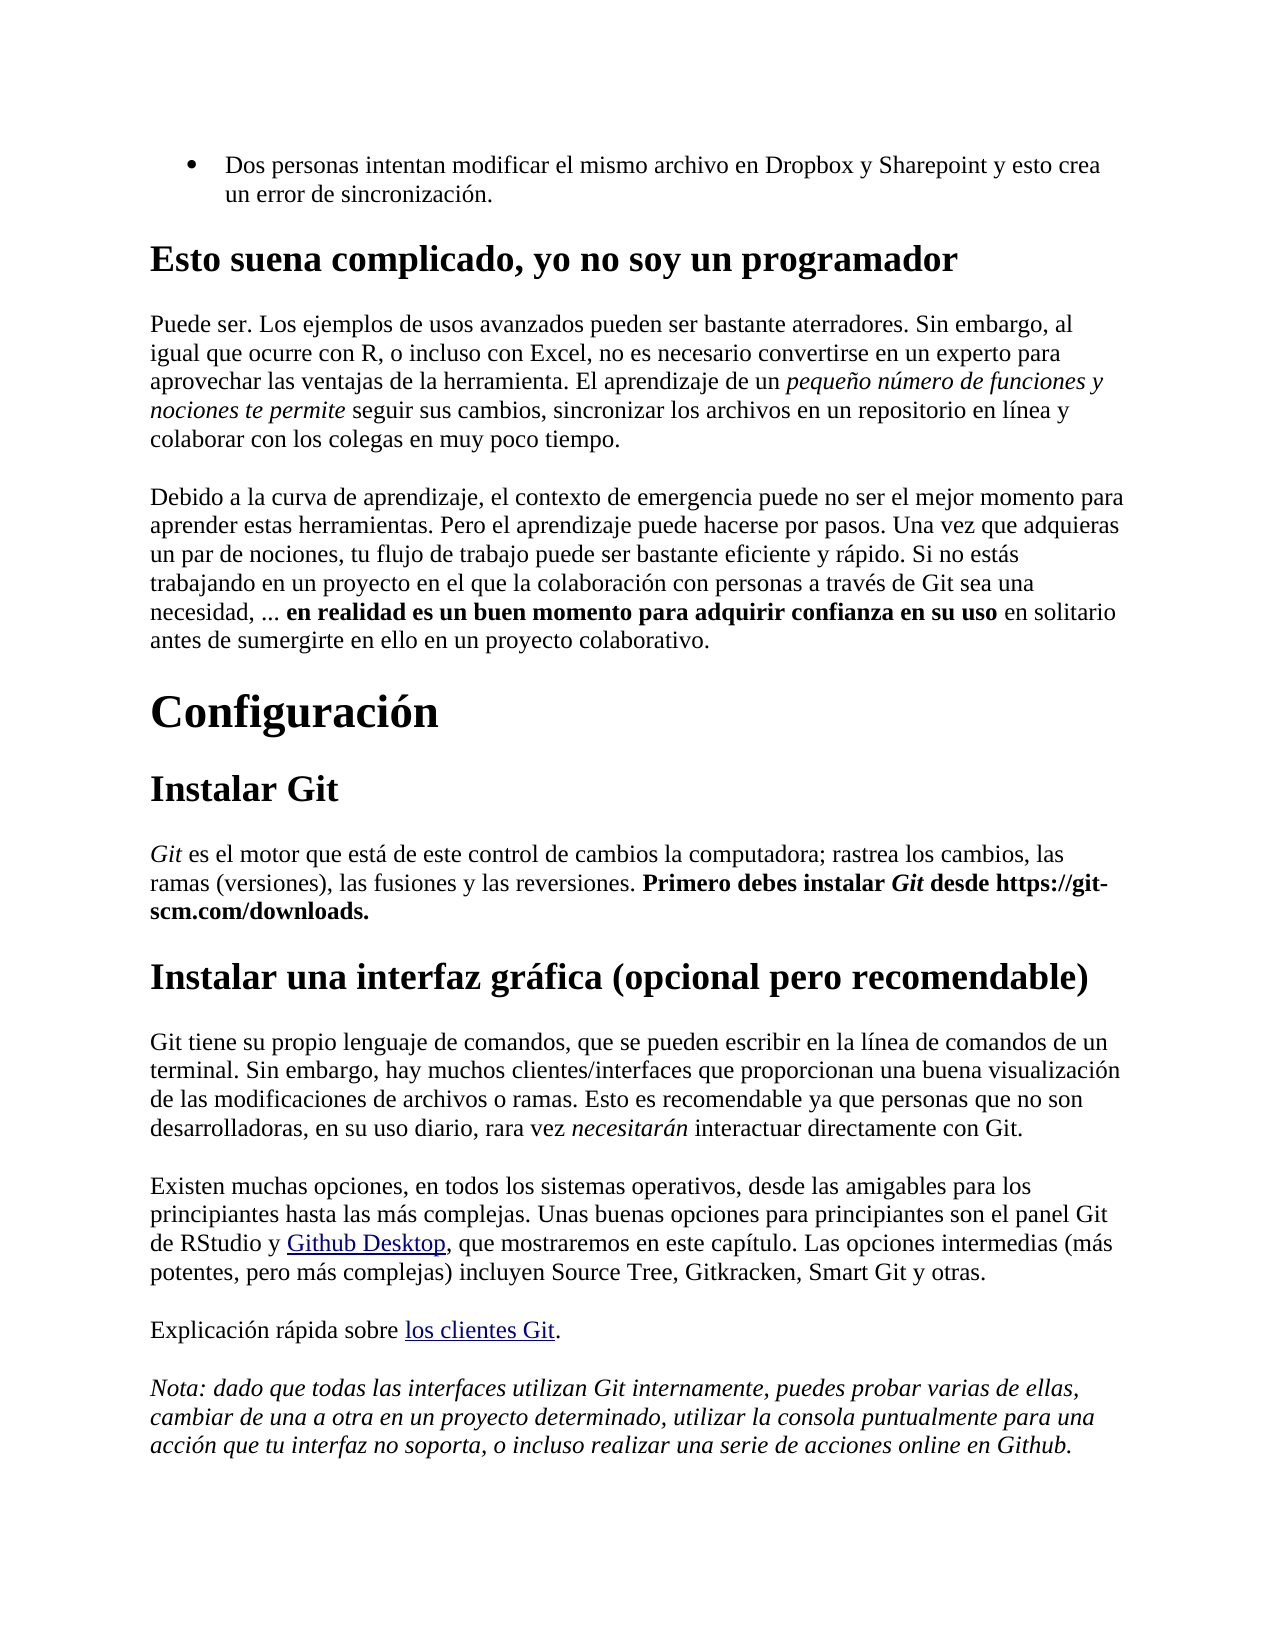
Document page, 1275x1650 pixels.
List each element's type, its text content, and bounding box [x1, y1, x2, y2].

subtitle Esto suena complicado, yo no soy un programador [150, 237, 1125, 280]
text Existen muchas opciones, en todos los sistemas operativos, desde las amigables para los principiantes hasta las más complejas. Unas buenas opciones para principiantes son el panel Git de RStudio y Github Desktop, que mostraremos en este capítulo. Las opciones intermedias (más potentes, pero más complejas) incluyen Source Tree, Gitkracken, Smart Git y otras. [150, 1171, 1125, 1286]
list Dos personas intentan modificar el mismo archivo en Dropbox y Sharepoint y esto crea un error de sincronización. [187, 150, 1125, 207]
text Debido a la curva de aprendizaje, el contexto de emergencia puede no ser el mejor momento para aprender estas herramientas. Pero el aprendizaje puede hacerse por pasos. Una vez que adquieras un par de nociones, tu flujo de trabajo puede ser bastante eficiente y rápido. Si no estás trabajando en un proyecto en el que la colaboración con personas a través de Git sea una necesidad, ... en realidad es un buen momento para adquirir confianza en su uso en solitario antes de sumergirte en ello en un proyecto colaborativo. [150, 482, 1125, 654]
subtitle Instalar una interfaz gráfica (opcional pero recomendable) [150, 954, 1125, 997]
subtitle Configuración [150, 683, 1125, 737]
text Nota: dado que todas las interfaces utilizan Git internamente, puedes probar varias de ellas, cambiar de una a otra en un proyecto determinado, utilizar la consola puntualmente para una acción que tu interfaz no soporta, o incluso realizar una serie de acciones online en Github. [150, 1373, 1125, 1459]
subtitle Instalar Git [150, 767, 1125, 810]
text Git tiene su propio lenguaje de comandos, que se pueden escribir en la línea de comandos de un terminal. Sin embargo, hay muchos clientes/interfaces que proporcionan una buena visualización de las modificaciones de archivos o ramas. Esto es recomendable ya que personas que no son desarrolladoras, en su uso diario, rara vez necesitarán interactuar directamente con Git. [150, 1027, 1125, 1142]
text Puede ser. Los ejemplos de usos avanzados pueden ser bastante aterradores. Sin embargo, al igual que ocurre con R, o incluso con Excel, no es necesario convertirse en un experto para aprovechar las ventajas de la herramienta. El aprendizaje de un pequeño número de funciones y nociones te permite seguir sus cambios, sincronizar los archivos en un repositorio en línea y colaborar con los colegas en muy poco tiempo. [150, 309, 1125, 453]
text Git es el motor que está de este control de cambios la computadora; rastrea los cambios, las ramas (versiones), las fusiones y las reversiones. Primero debes instalar Git desde https://git-scm.com/downloads. [150, 839, 1125, 925]
text Explicación rápida sobre los clientes Git. [150, 1315, 1125, 1344]
